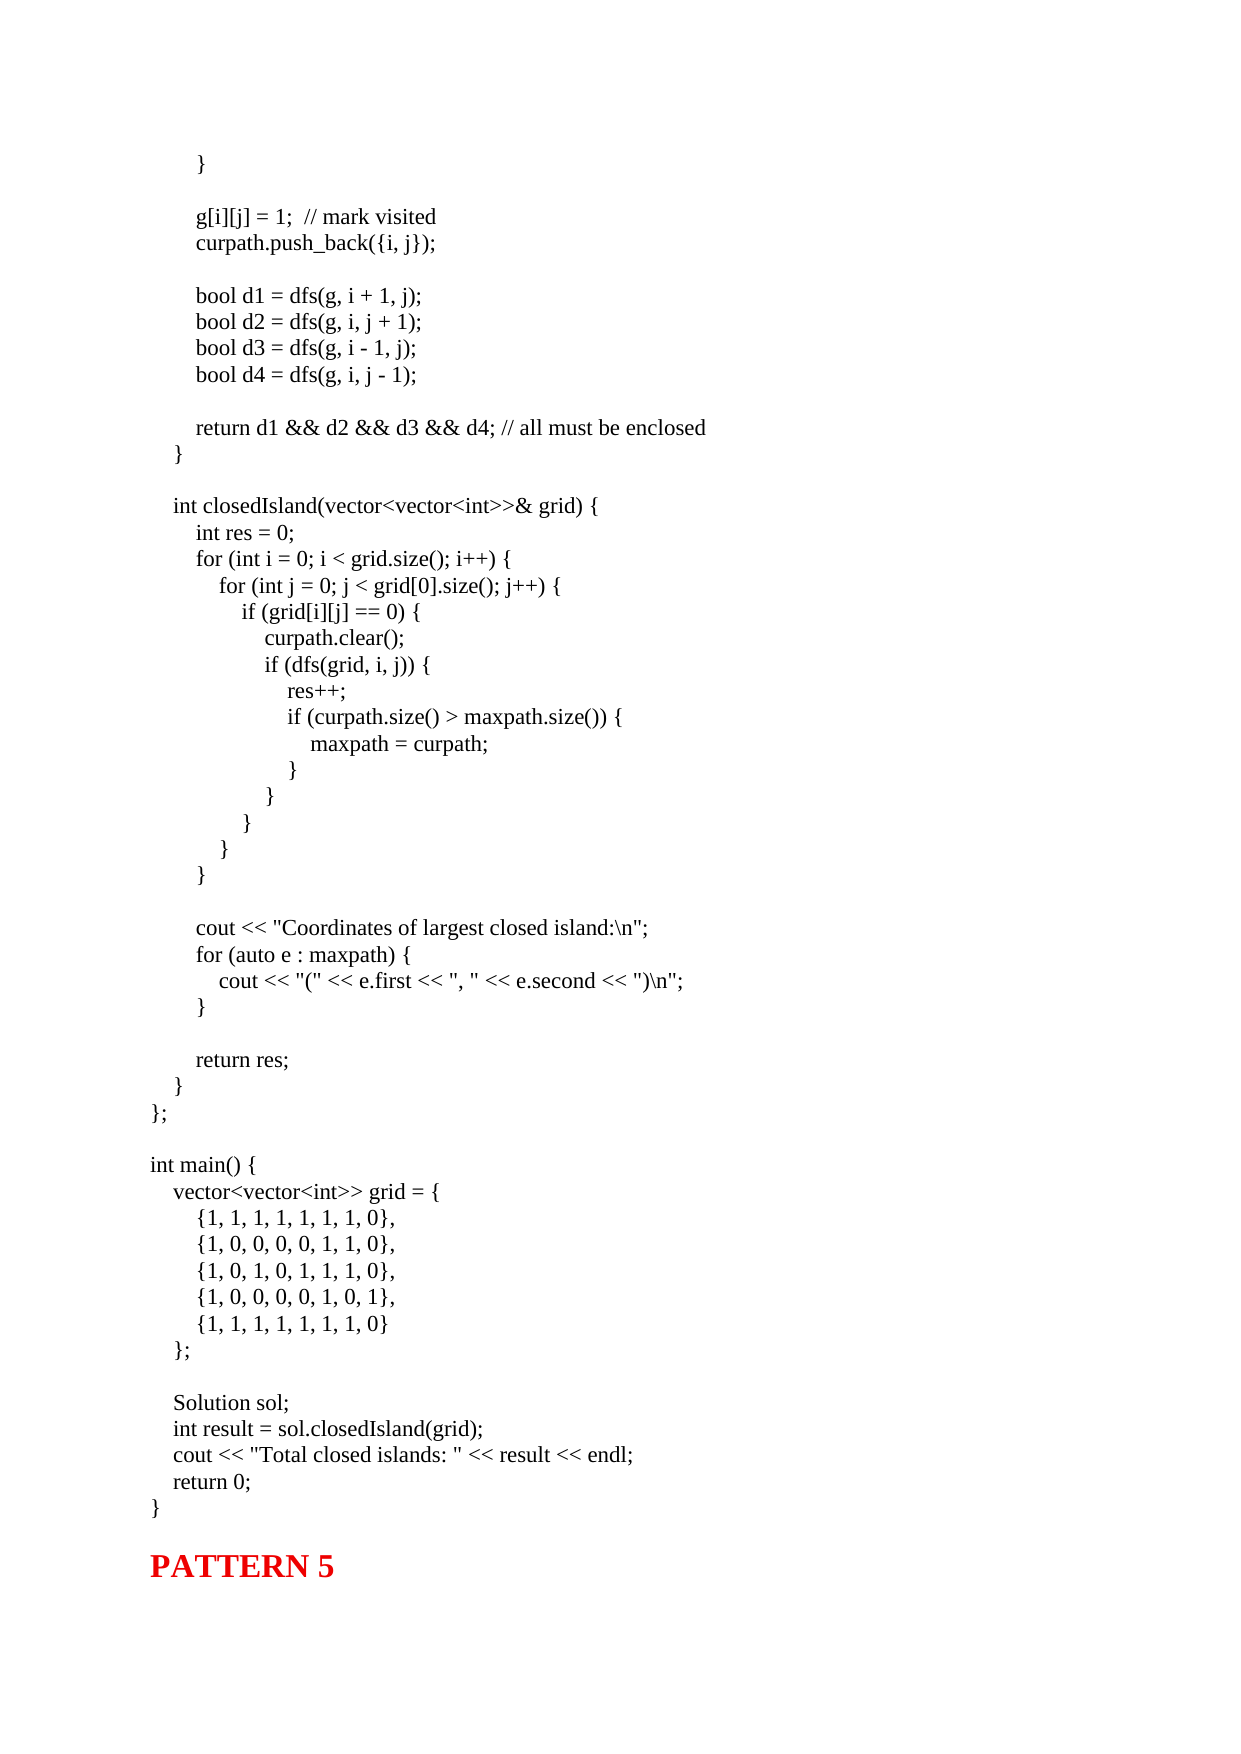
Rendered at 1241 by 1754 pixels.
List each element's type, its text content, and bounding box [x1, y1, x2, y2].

text curpath.clear(); [150, 624, 1090, 651]
text } [150, 782, 1090, 809]
text g[i][j] = 1; // mark visited [150, 203, 1090, 229]
text } [150, 993, 1090, 1020]
text curpath.push_back({i, j}); [150, 229, 1090, 255]
text res++; [150, 677, 1090, 703]
text } [150, 150, 1090, 176]
text int main() { [150, 1151, 1090, 1178]
text cout << "(" << e.first << ", " << e.second << ")\n"; [150, 967, 1090, 993]
text int result = sol.closedIsland(grid); [150, 1415, 1090, 1441]
text } [150, 440, 1090, 466]
text {1, 0, 0, 0, 0, 1, 1, 0}, [150, 1231, 1090, 1257]
text bool d3 = dfs(g, i - 1, j); [150, 334, 1090, 361]
text {1, 1, 1, 1, 1, 1, 1, 0}, [150, 1204, 1090, 1231]
text for (auto e : maxpath) { [150, 941, 1090, 967]
text } [150, 835, 1090, 862]
text for (int j = 0; j < grid[0].size(); j++) { [150, 572, 1090, 598]
text bool d2 = dfs(g, i, j + 1); [150, 308, 1090, 334]
text if (curpath.size() > maxpath.size()) { [150, 703, 1090, 730]
text maxpath = curpath; [150, 730, 1090, 756]
text } [150, 1072, 1090, 1099]
text } [150, 756, 1090, 782]
text } [150, 809, 1090, 835]
text }; [150, 1099, 1090, 1125]
text }; [150, 1336, 1090, 1362]
text bool d1 = dfs(g, i + 1, j); [150, 282, 1090, 308]
text vector<vector<int>> grid = { [150, 1178, 1090, 1204]
text cout << "Coordinates of largest closed island:\n"; [150, 914, 1090, 941]
text {1, 1, 1, 1, 1, 1, 1, 0} [150, 1309, 1090, 1336]
text {1, 0, 0, 0, 0, 1, 0, 1}, [150, 1283, 1090, 1309]
text return 0; [150, 1468, 1090, 1494]
text int res = 0; [150, 519, 1090, 545]
text int closedIsland(vector<vector<int>>& grid) { [150, 493, 1090, 519]
text if (grid[i][j] == 0) { [150, 598, 1090, 624]
text return res; [150, 1046, 1090, 1072]
text Solution sol; [150, 1389, 1090, 1415]
text {1, 0, 1, 0, 1, 1, 1, 0}, [150, 1257, 1090, 1283]
text return d1 && d2 && d3 && d4; // all must be enclosed [150, 413, 1090, 440]
text } [150, 862, 1090, 888]
text if (dfs(grid, i, j)) { [150, 651, 1090, 677]
text PATTERN 5 [150, 1547, 1090, 1585]
text cout << "Total closed islands: " << result << endl; [150, 1441, 1090, 1468]
text } [150, 1494, 1090, 1520]
text for (int i = 0; i < grid.size(); i++) { [150, 545, 1090, 572]
text bool d4 = dfs(g, i, j - 1); [150, 361, 1090, 387]
